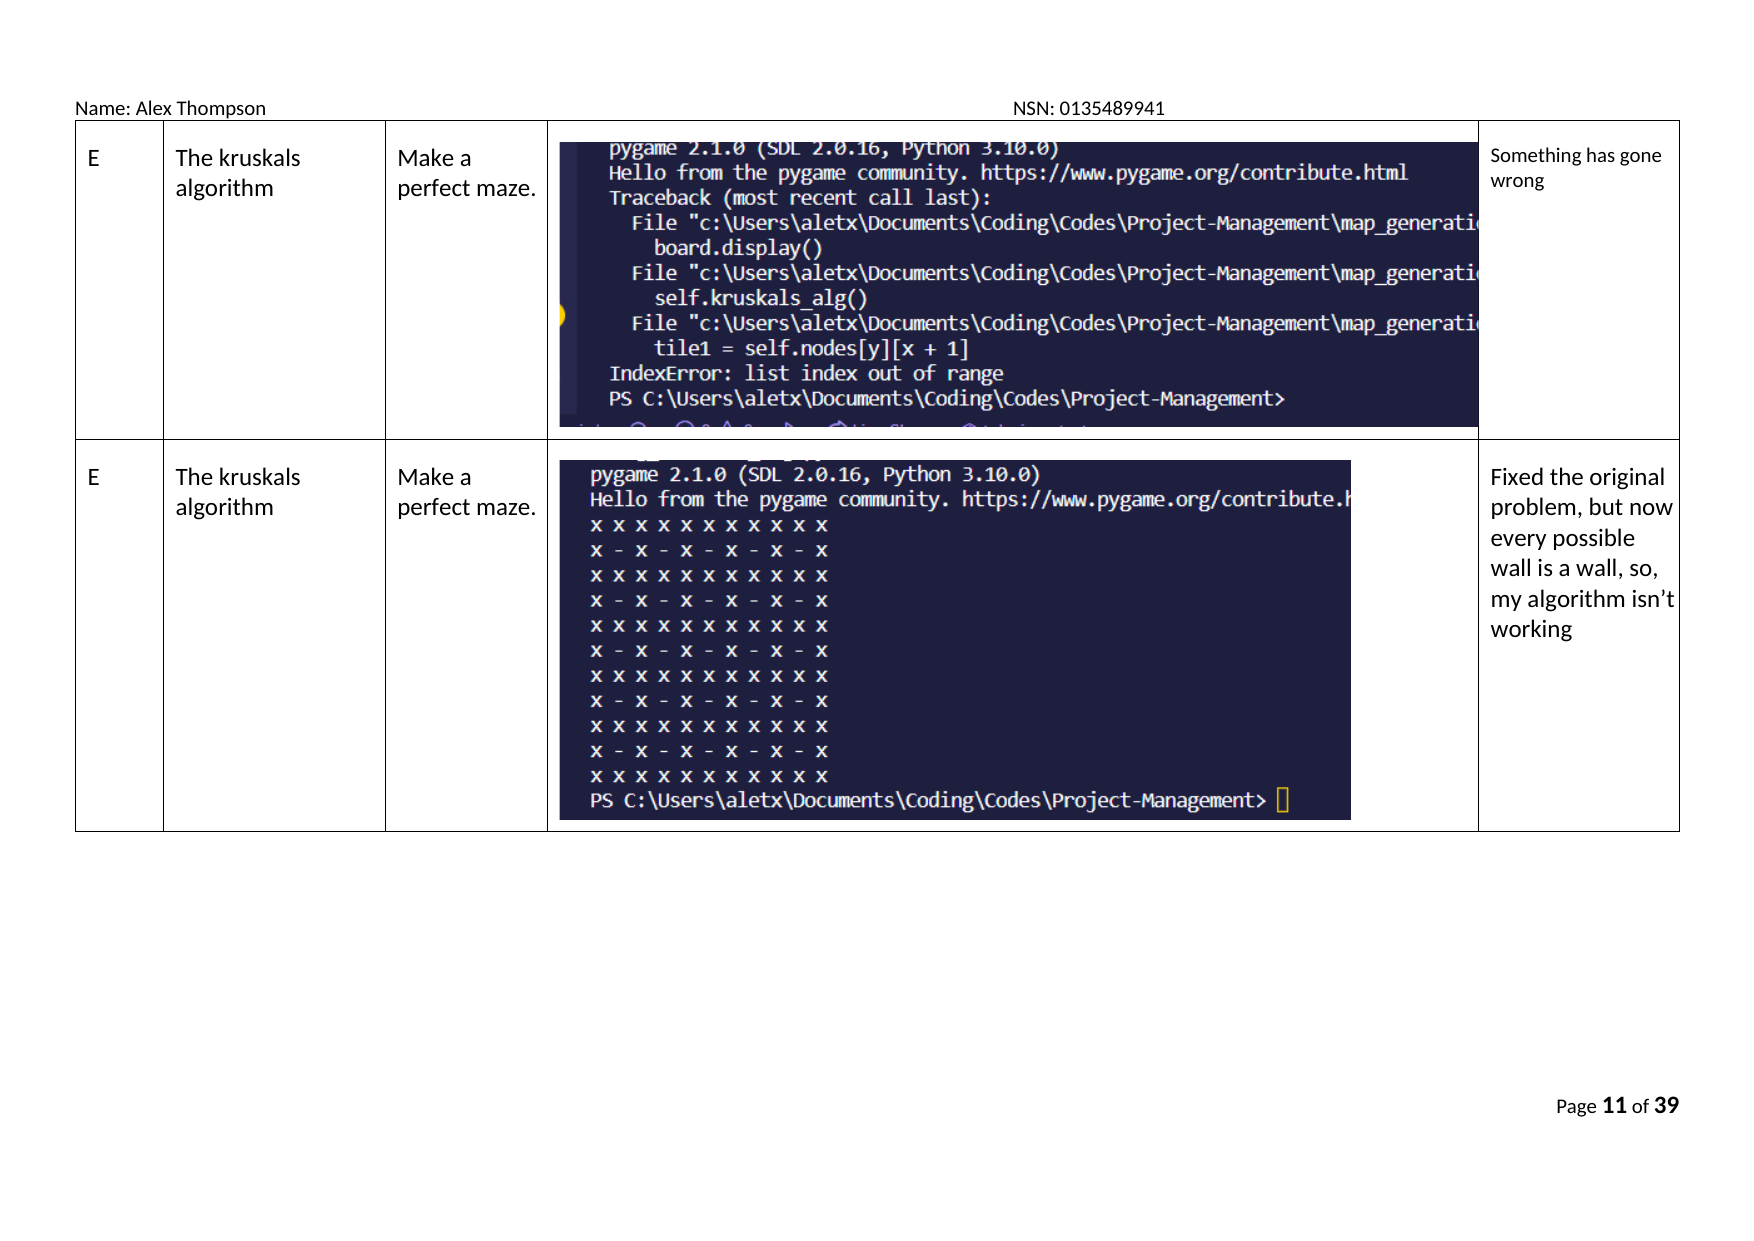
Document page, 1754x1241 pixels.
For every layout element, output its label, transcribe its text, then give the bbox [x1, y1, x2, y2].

table_cell Make a perfect maze. [386, 121, 547, 439]
table_cell The kruskals algorithm [164, 440, 385, 831]
table_cell E [76, 121, 163, 439]
picture [559, 142, 1479, 427]
table_cell Make a perfect maze. [386, 440, 547, 831]
table_cell [548, 121, 1478, 439]
table_cell [548, 440, 1478, 831]
table_cell E [76, 440, 163, 831]
picture [559, 460, 1351, 820]
table_cell Fixed the original problem, but now every possible wall is a wall, so, my algorithm isn’t working [1479, 440, 1679, 831]
table_cell The kruskals algorithm [164, 121, 385, 439]
table_cell Something has gone wrong [1479, 121, 1679, 439]
